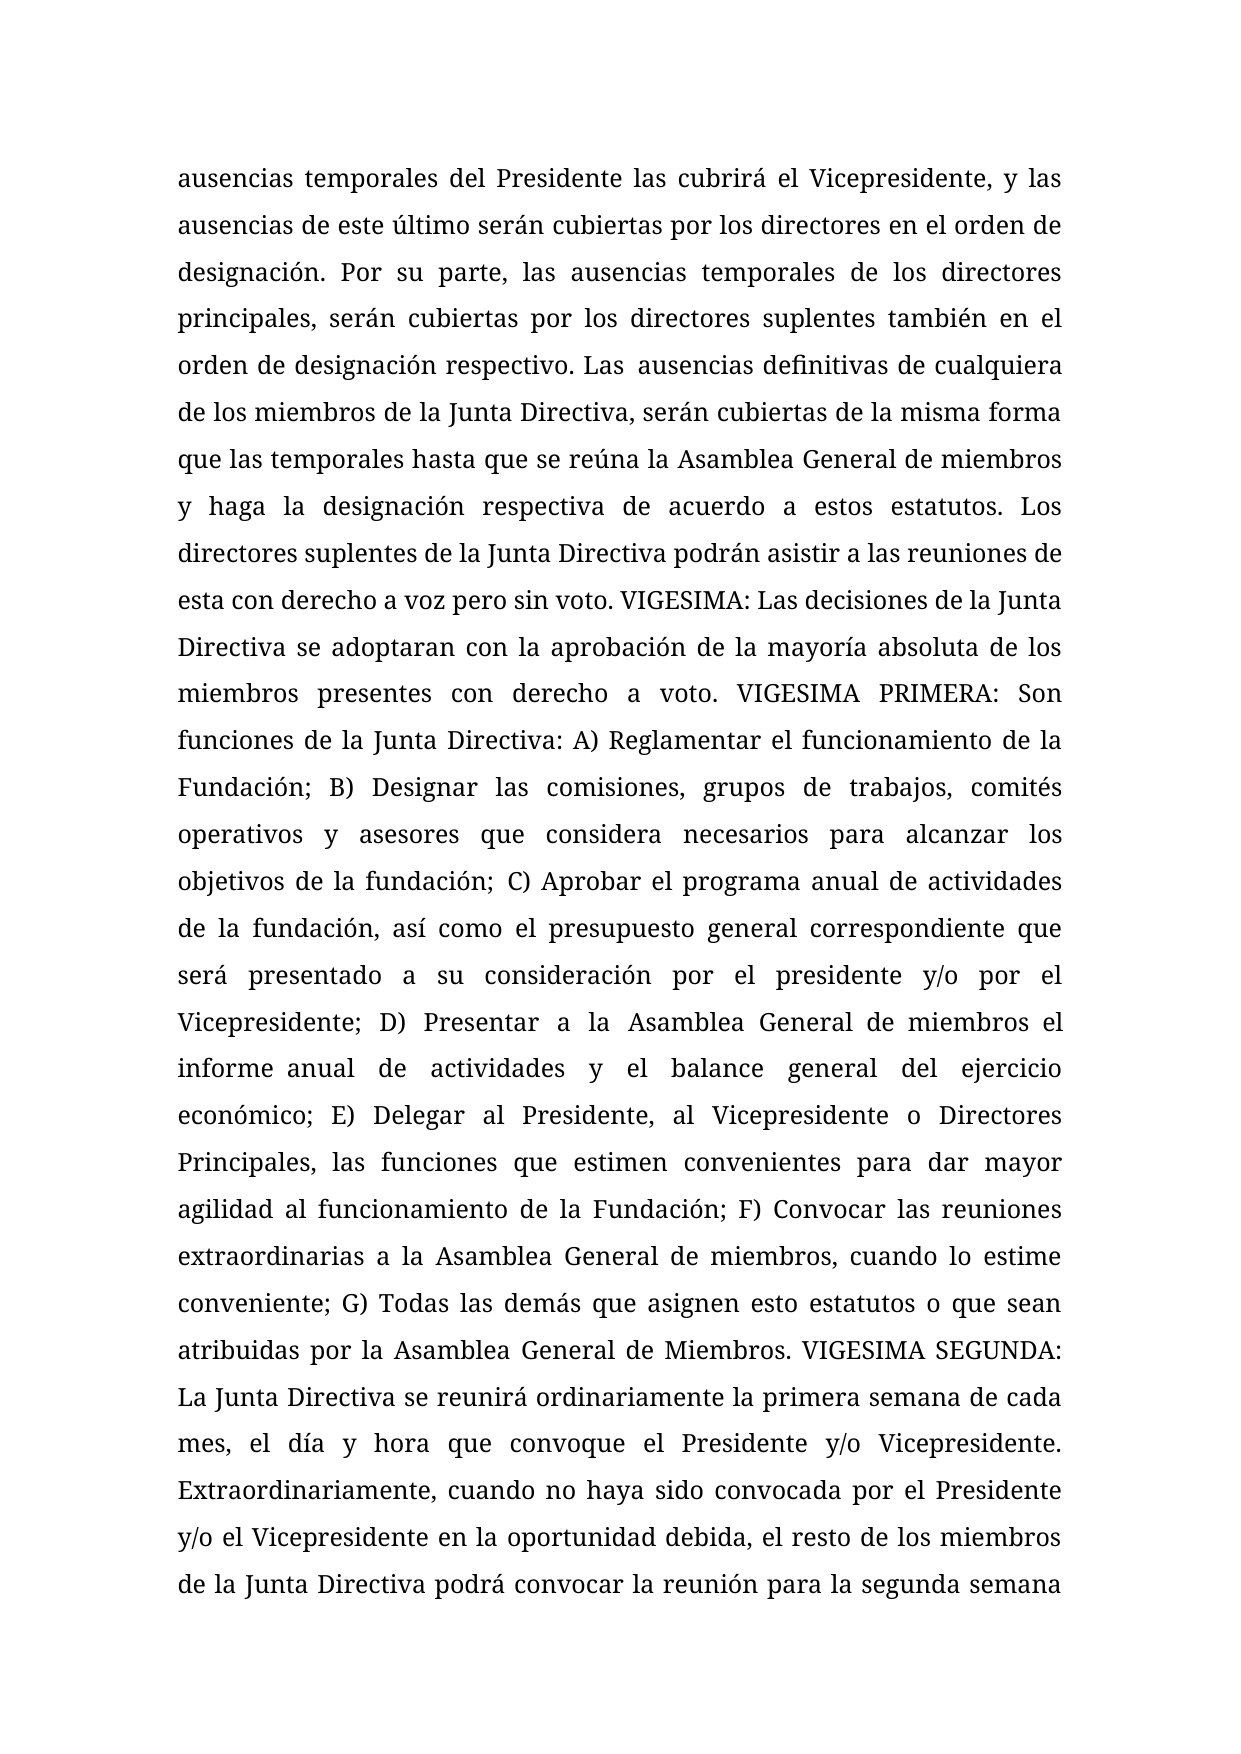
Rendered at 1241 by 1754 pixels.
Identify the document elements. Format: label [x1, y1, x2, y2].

text [177, 148, 1063, 1601]
